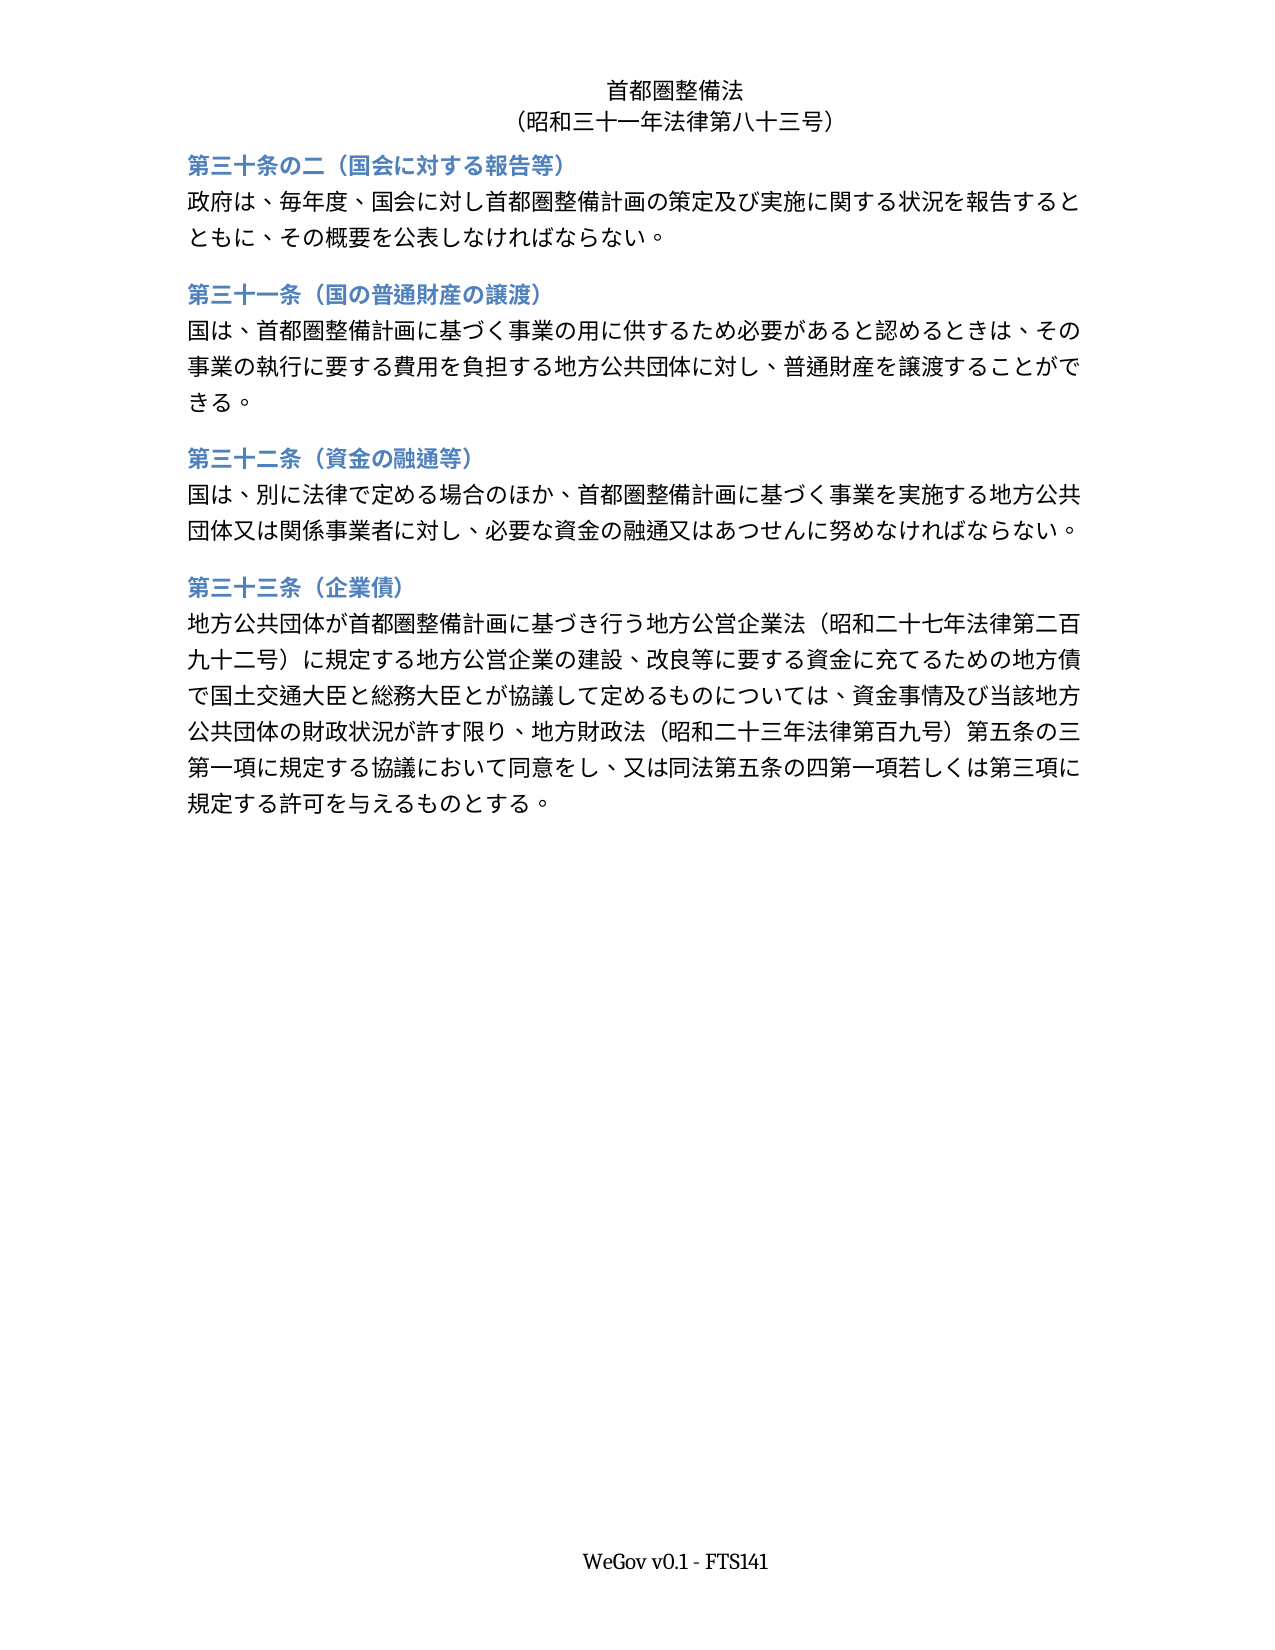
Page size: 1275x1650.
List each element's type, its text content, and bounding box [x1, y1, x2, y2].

subtitle 第三十三条（企業債） [187, 572, 1087, 603]
text 政府は、毎年度、国会に対し首都圏整備計画の策定及び実施に関する状況を報告するとともに、その概要を公表しなければならない。 [187, 186, 1087, 253]
subtitle 第三十二条（資金の融通等） [187, 443, 1087, 474]
text 国は、首都圏整備計画に基づく事業の用に供するため必要があると認めるときは、その事業の執行に要する費用を負担する地方公共団体に対し、普通財産を譲渡することができる。 [187, 314, 1087, 418]
text 地方公共団体が首都圏整備計画に基づき行う地方公営企業法（昭和二十七年法律第二百九十二号）に規定する地方公営企業の建設、改良等に要する資金に充てるための地方債で国土交通大臣と総務大臣とが協議して定めるものについては、資金事情及び当該地方公共団体の財政状況が許す限り、地方財政法（昭和二十三年法律第百九号）第五条の三第一項に規定する協議において同意をし、又は同法第五条の四第一項若しくは第三項に規定する許可を与えるものとする。 [187, 608, 1087, 819]
subtitle 第三十一条（国の普通財産の譲渡） [187, 279, 1087, 310]
subtitle 第三十条の二（国会に対する報告等） [187, 150, 1087, 181]
text 国は、別に法律で定める場合のほか、首都圏整備計画に基づく事業を実施する地方公共団体又は関係事業者に対し、必要な資金の融通又はあつせんに努めなければならない。 [187, 479, 1087, 546]
